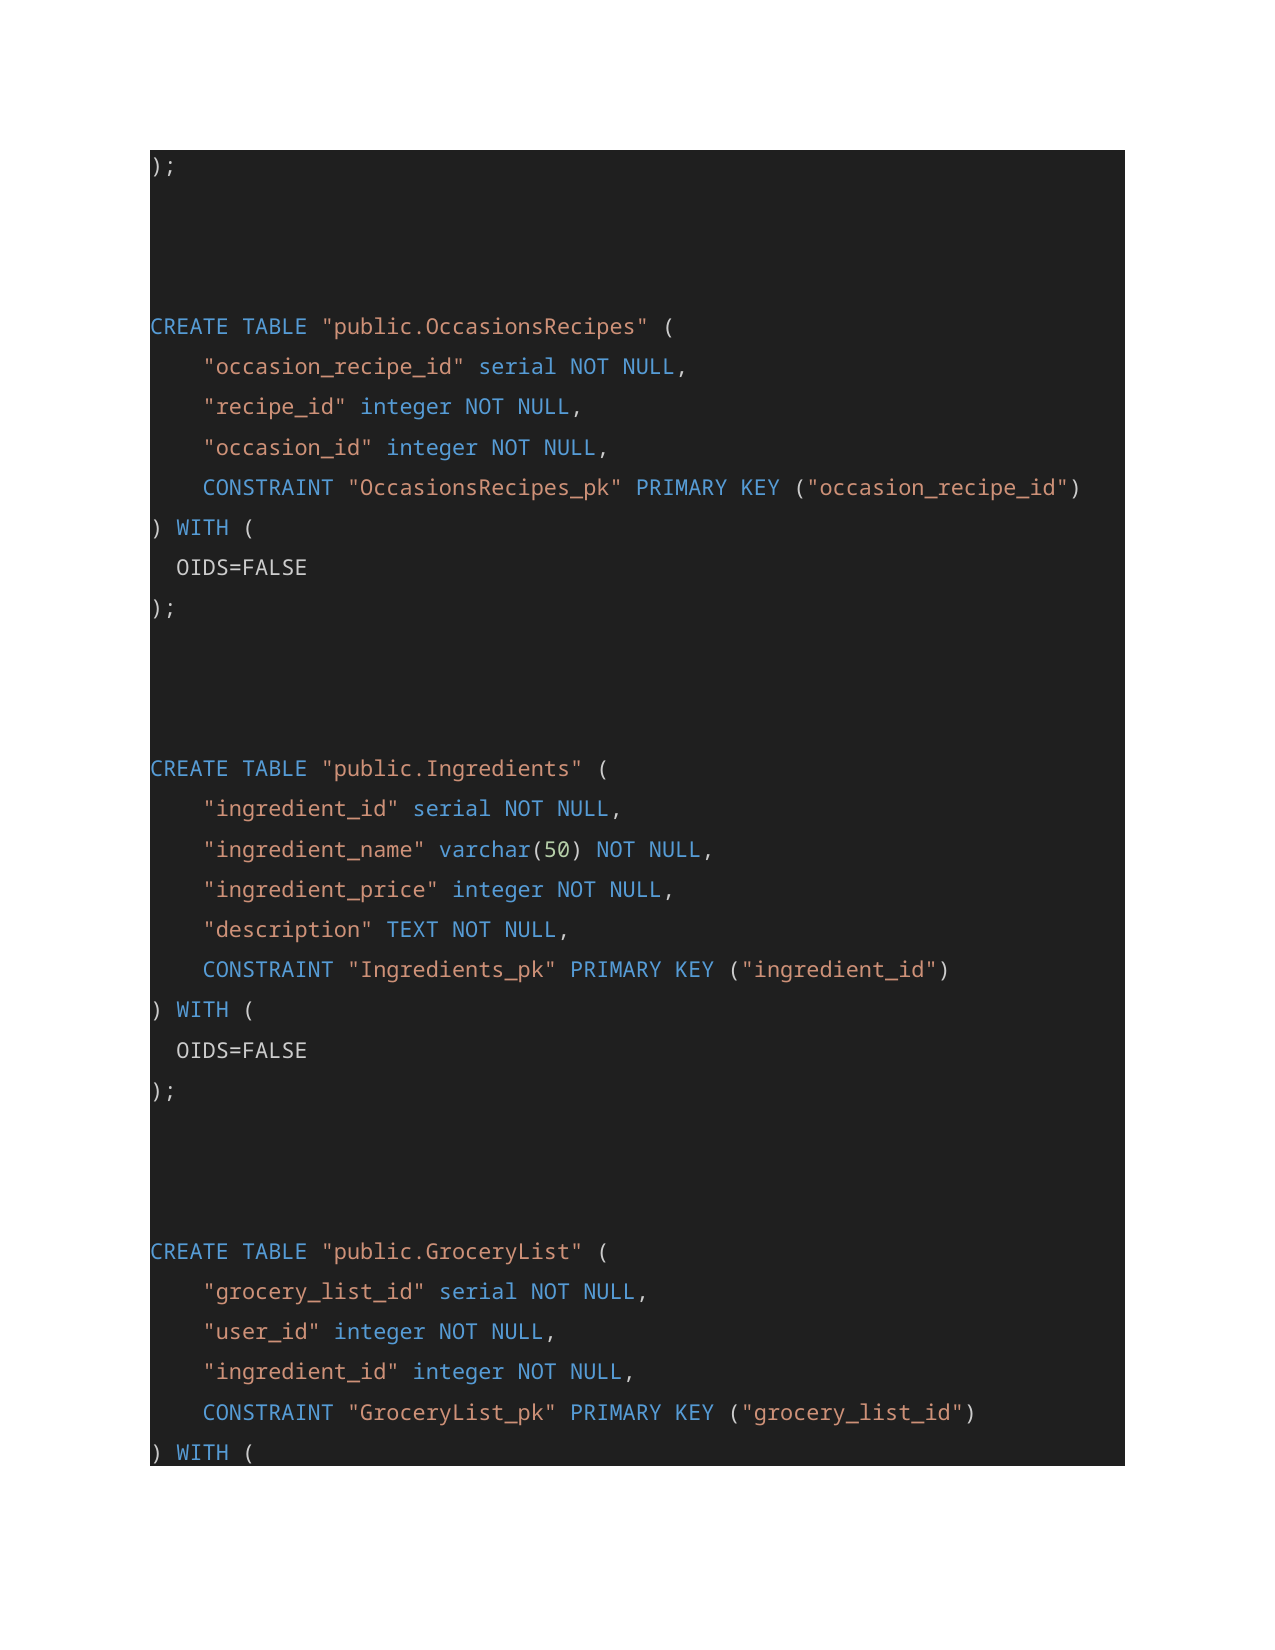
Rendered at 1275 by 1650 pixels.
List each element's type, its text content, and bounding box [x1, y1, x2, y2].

text "user_id" integer NOT NULL, [150, 1316, 1125, 1346]
text "ingredient_price" integer NOT NULL, [150, 874, 1125, 903]
text OIDS=FALSE [150, 552, 1125, 582]
text CONSTRAINT "Ingredients_pk" PRIMARY KEY ("ingredient_id") [150, 954, 1125, 984]
text CONSTRAINT "GroceryList_pk" PRIMARY KEY ("grocery_list_id") [150, 1396, 1125, 1426]
text "ingredient_name" varchar(50) NOT NULL, [150, 833, 1125, 863]
text OIDS=FALSE [150, 1034, 1125, 1064]
text ); [150, 150, 1125, 180]
text ) WITH ( [150, 512, 1125, 542]
text "grocery_list_id" serial NOT NULL, [150, 1276, 1125, 1306]
text "occasion_recipe_id" serial NOT NULL, [150, 351, 1125, 381]
text ) WITH ( [150, 994, 1125, 1024]
text "occasion_id" integer NOT NULL, [150, 431, 1125, 461]
text ); [150, 592, 1125, 622]
text "recipe_id" integer NOT NULL, [150, 391, 1125, 421]
text ); [150, 1075, 1125, 1104]
text CREATE TABLE "public.OccasionsRecipes" ( [150, 311, 1125, 341]
text CREATE TABLE "public.GroceryList" ( [150, 1236, 1125, 1265]
text CREATE TABLE "public.Ingredients" ( [150, 753, 1125, 783]
text "ingredient_id" integer NOT NULL, [150, 1356, 1125, 1386]
text "description" TEXT NOT NULL, [150, 914, 1125, 944]
text "ingredient_id" serial NOT NULL, [150, 793, 1125, 823]
text CONSTRAINT "OccasionsRecipes_pk" PRIMARY KEY ("occasion_recipe_id") [150, 472, 1125, 501]
text ) WITH ( [150, 1437, 1125, 1466]
